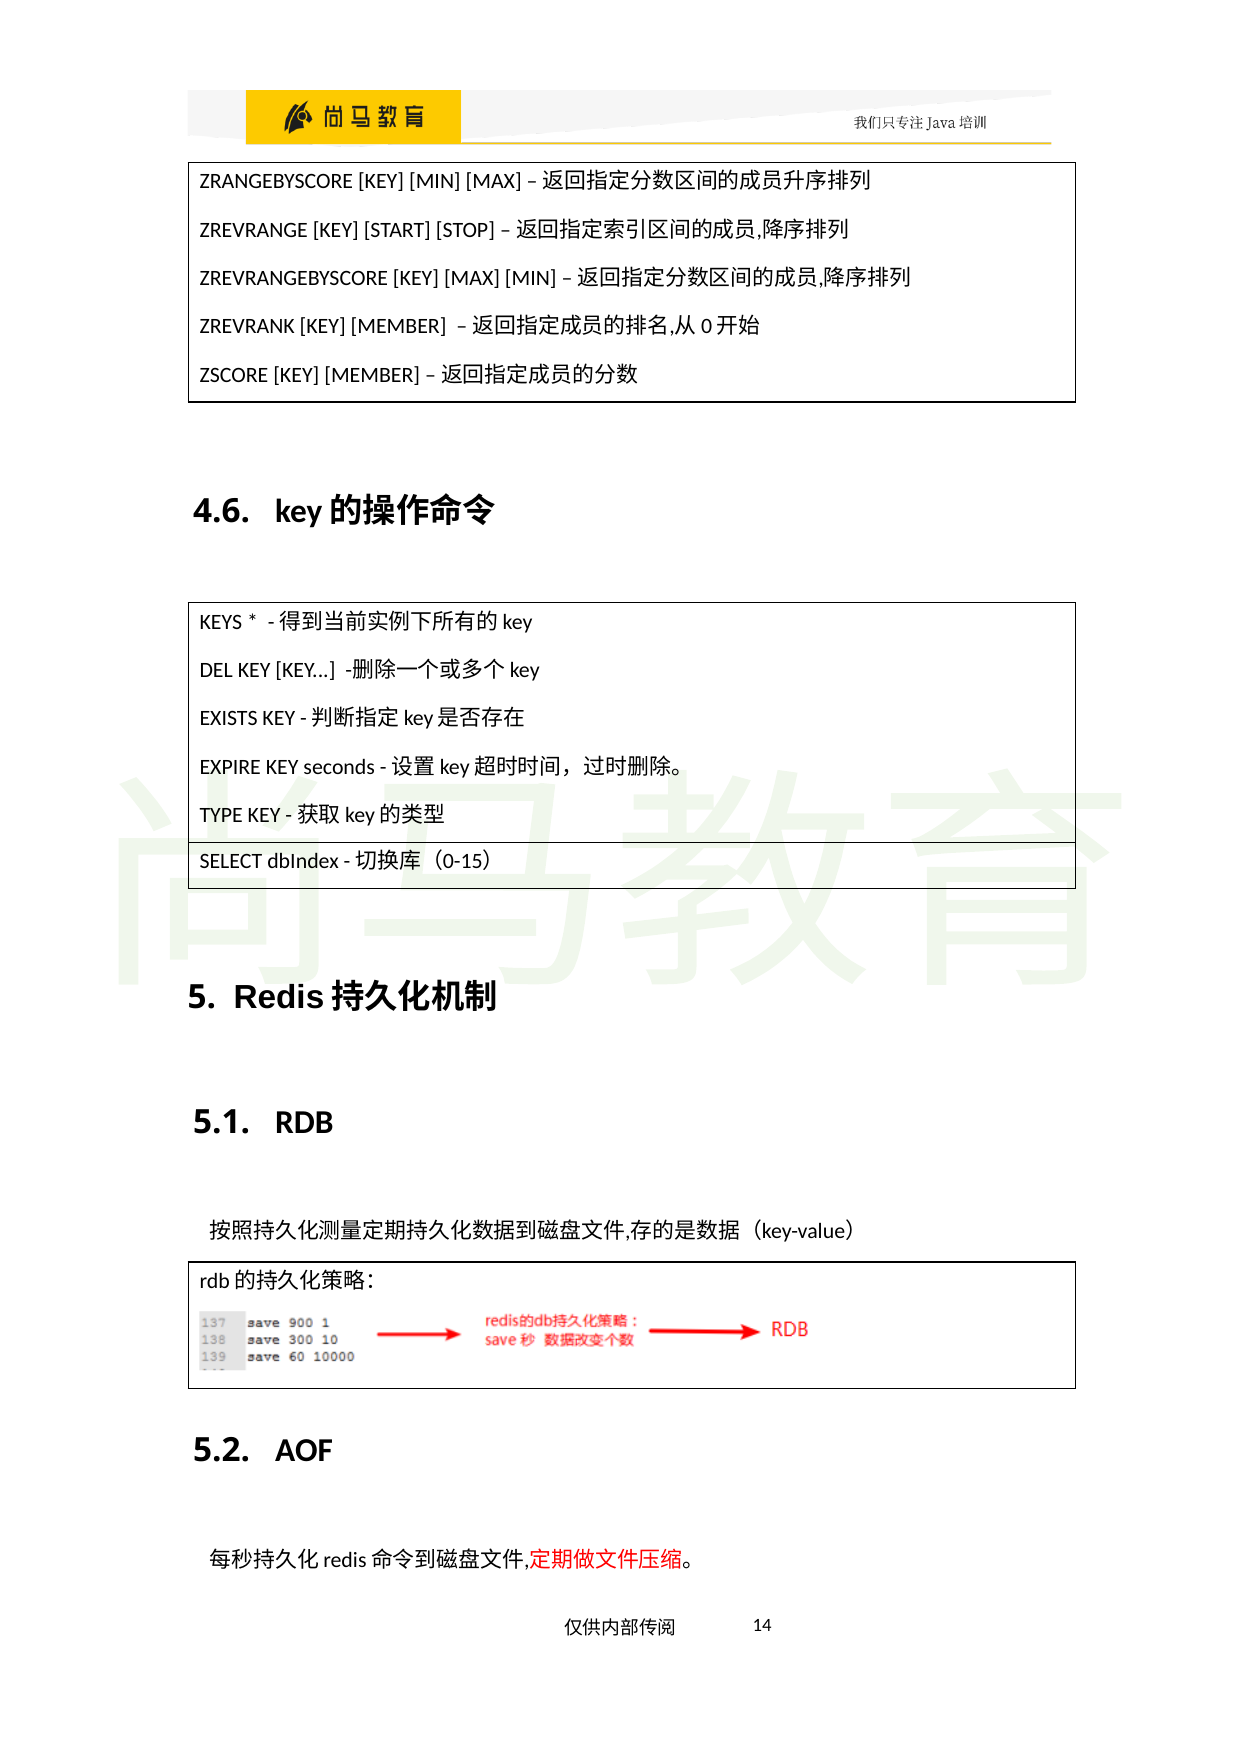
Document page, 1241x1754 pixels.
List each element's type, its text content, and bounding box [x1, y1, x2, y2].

subtitle key的操作命令 [193, 475, 1053, 540]
text 每秒持久化redis命令到磁盘文件,定期做文件压缩。 [187, 1541, 1053, 1574]
picture [187, 90, 1052, 147]
table_header KEYS * - 得到当前实例下所有的key DEL KEY [KEY...] -删除一个或多个key EXISTS KEY - 判断指定key是否存在 EXPIRE KEY seconds - 设置key超时时间，过时删除。 TYPE KEY - 获取key的类型 [189, 603, 1075, 842]
subtitle RDB [193, 1088, 1053, 1153]
picture [199, 1310, 1064, 1373]
text 按照持久化测量定期持久化数据到磁盘文件,存的是数据（key-value） [187, 1213, 1053, 1246]
subtitle Redis持久化机制 [187, 962, 1053, 1027]
subtitle AOF [193, 1416, 1053, 1481]
table_cell SELECT dbIndex - 切换库（0-15） [189, 843, 1075, 888]
table_header rdb的持久化策略： [189, 1263, 1075, 1388]
